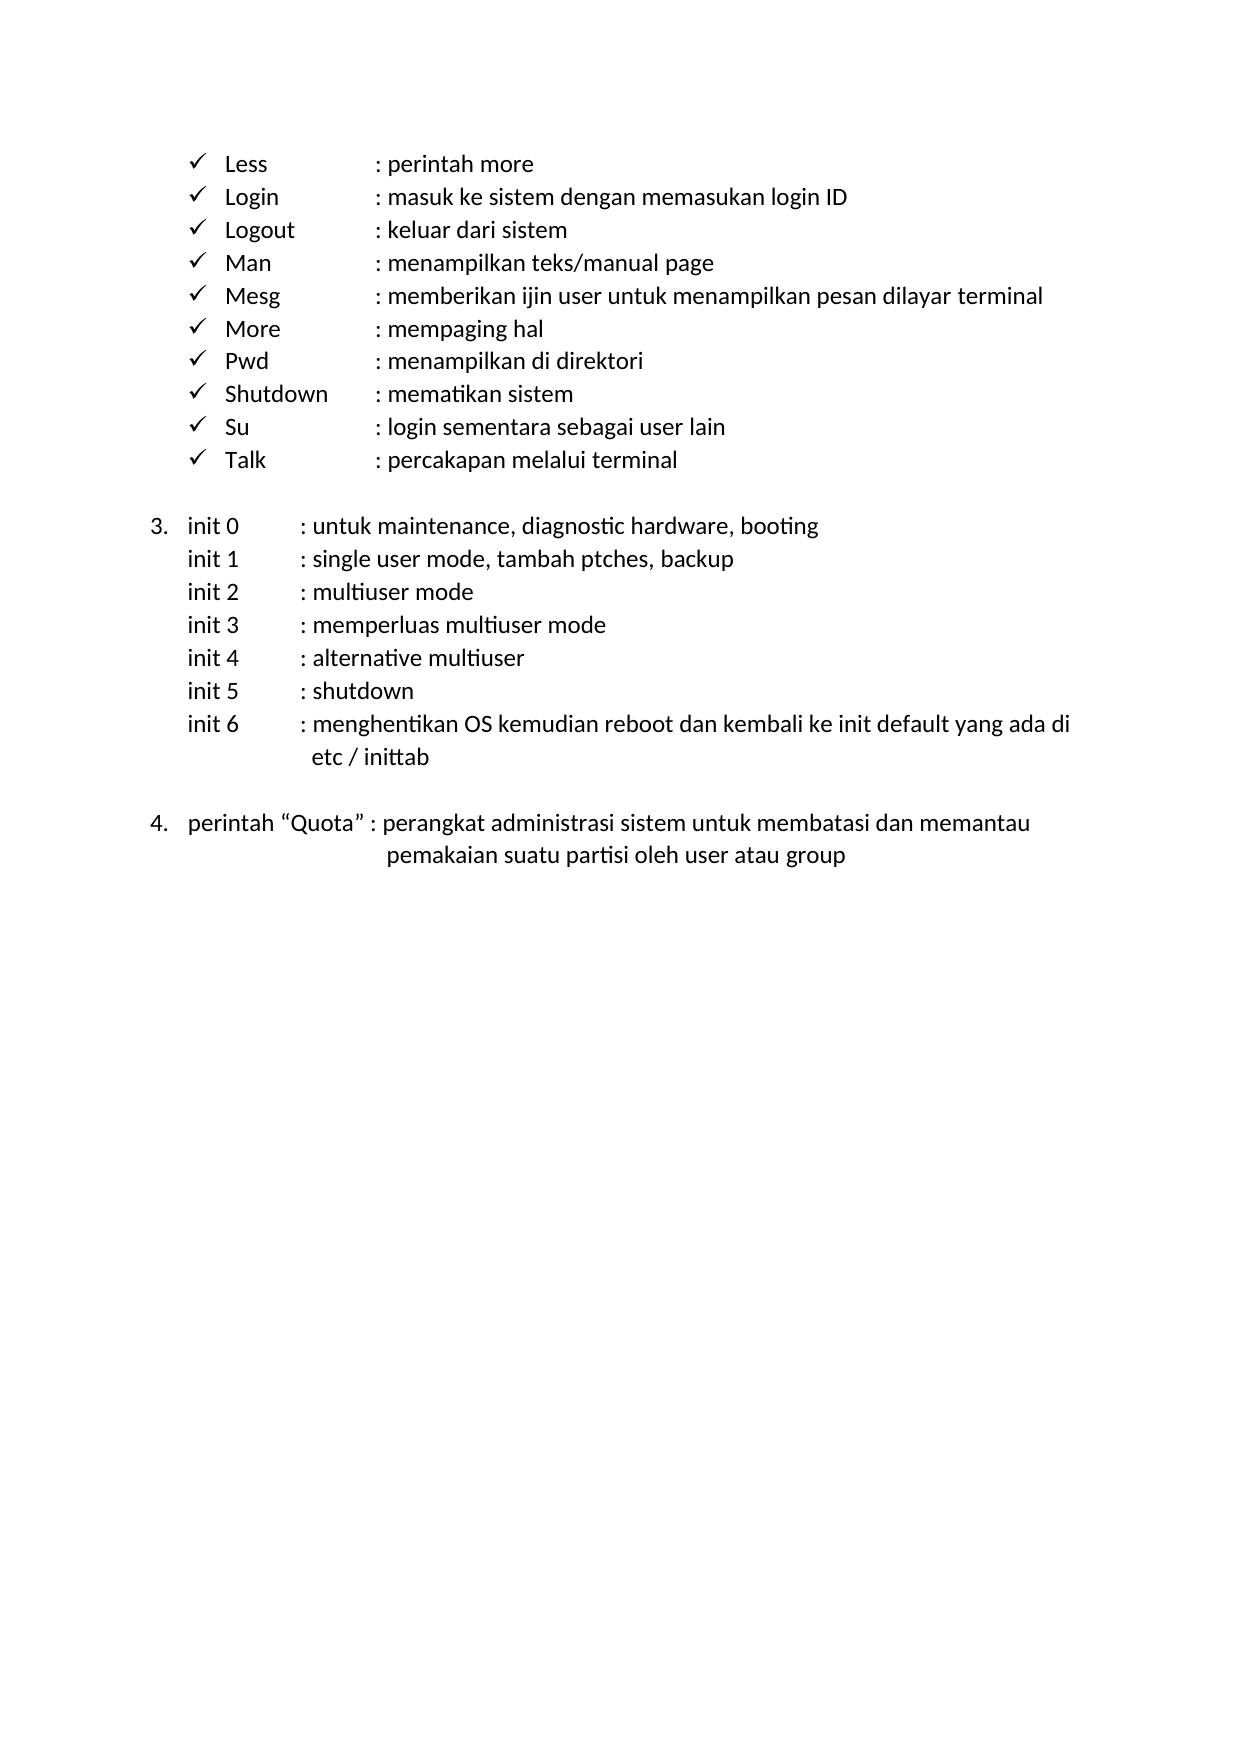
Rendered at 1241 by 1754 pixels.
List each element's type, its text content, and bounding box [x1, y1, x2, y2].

list perintah “Quota” : perangkat administrasi sistem untuk membatasi dan memantau pemakaian suatu partisi oleh user atau group [150, 807, 1036, 869]
text init 2 : multiuser mode [187, 576, 1096, 607]
list init 0 : untuk maintenance, diagnostic hardware, booting init 1 : single user mode, tambah ptches, backup [150, 510, 819, 574]
list Login : masuk ke sistem dengan memasukan login ID [187, 181, 1096, 212]
list Logout : keluar dari sistem [187, 214, 1096, 244]
list Su : login sementara sebagai user lain [187, 412, 1096, 442]
list Shutdown : mematikan sistem [187, 378, 1096, 409]
text init 5 : shutdown [187, 675, 1096, 706]
list More : mempaging hal [187, 313, 1096, 343]
text init 6 : menghentikan OS kemudian reboot dan kembali ke init default yang ada di etc / inittab [187, 708, 1071, 771]
text init 3 : memperluas multiuser mode init 4 : alternative multiuser [187, 609, 607, 672]
list Mesg : memberikan ijin user untuk menampilkan pesan dilayar terminal [187, 280, 1096, 310]
list Less : perintah more [187, 148, 1096, 178]
list Pwd : menampilkan di direktori [187, 346, 1096, 376]
list Talk : percakapan melalui terminal [187, 444, 1096, 475]
list Man : menampilkan teks/manual page [187, 247, 1096, 277]
